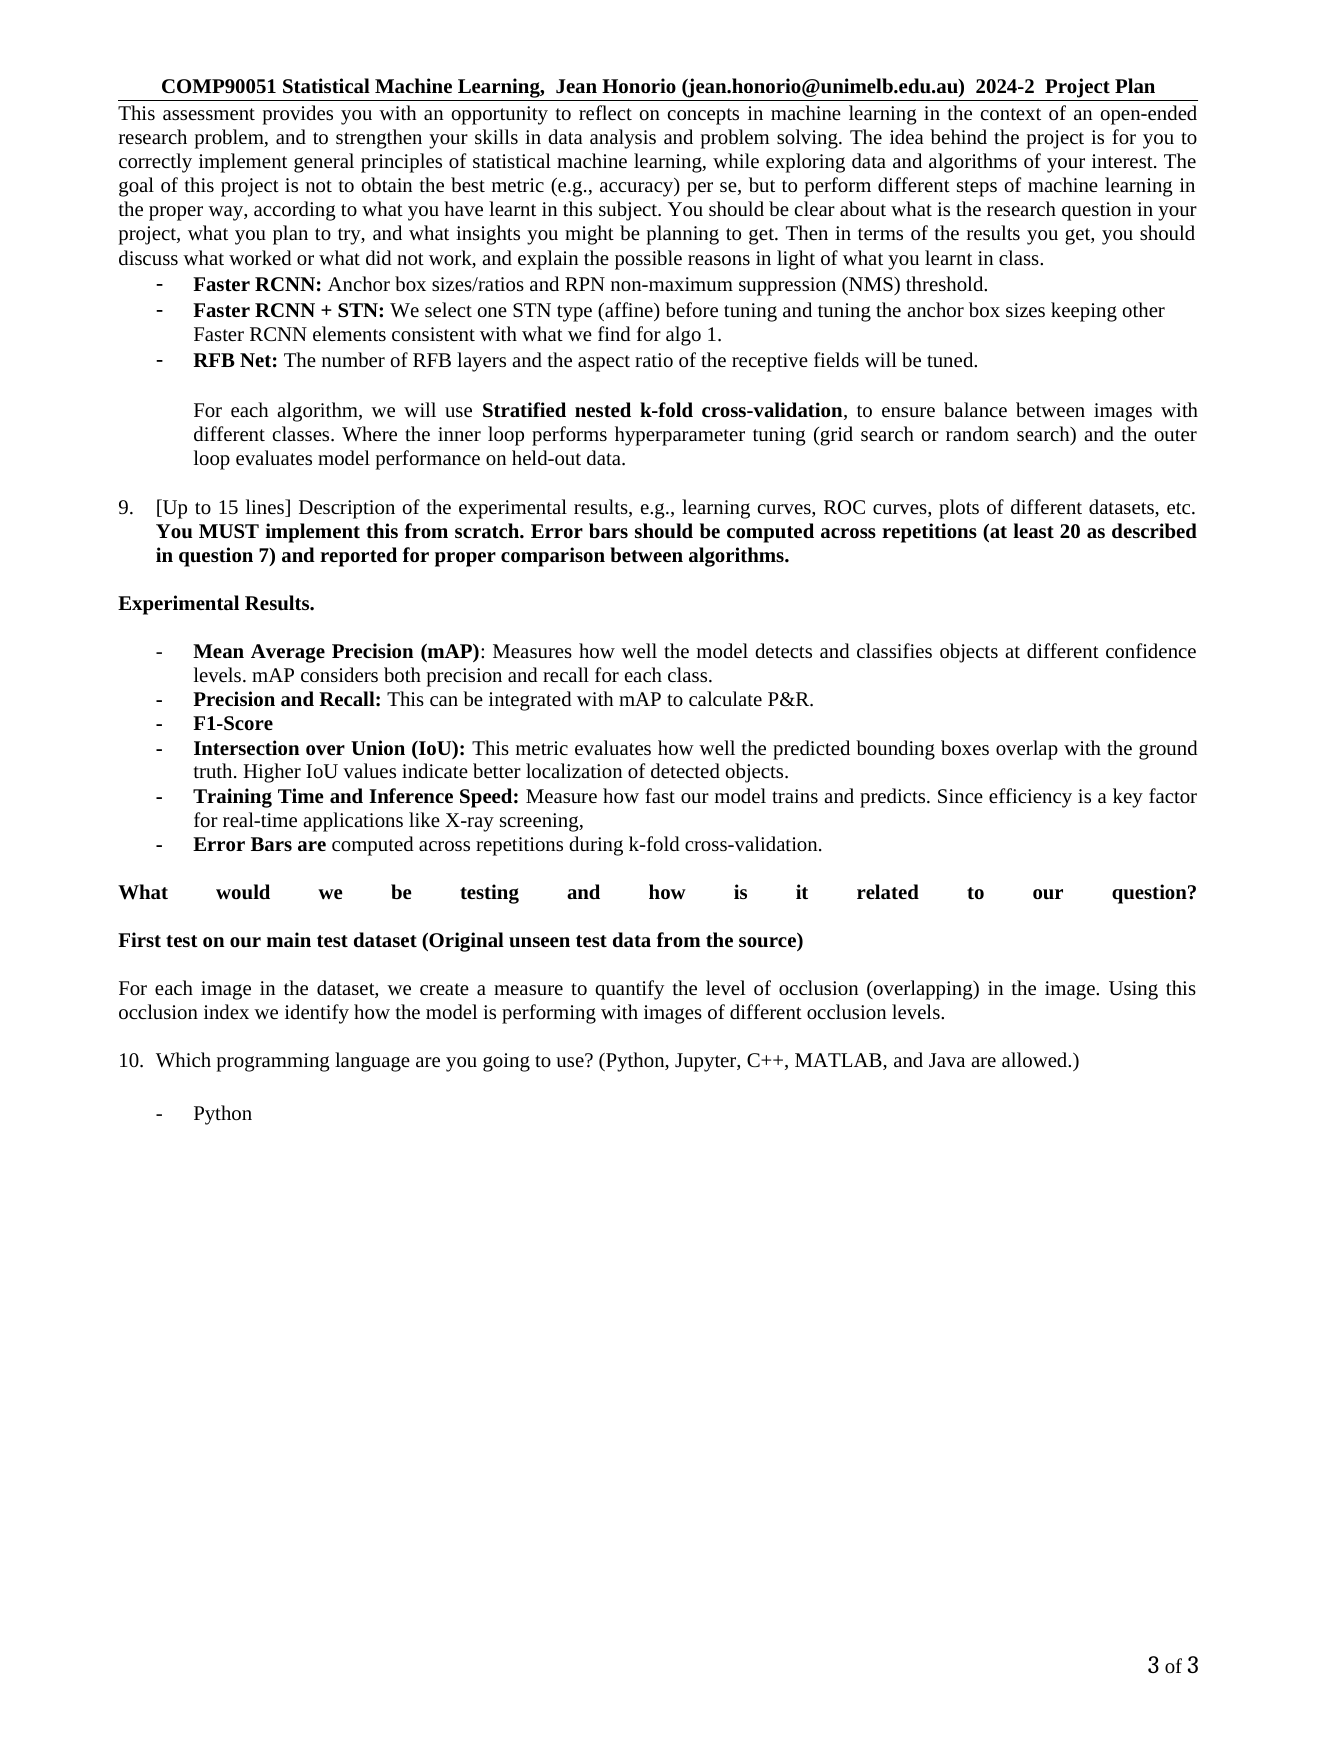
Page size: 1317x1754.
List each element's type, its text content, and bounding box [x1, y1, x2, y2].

list Faster RCNN: Anchor box sizes/ratios and RPN non-maximum suppression (NMS) threshold. [156, 269, 1198, 296]
text What would we be testing and how is it related to our question? First test on our main test dataset (Original unseen test data from the source) [118, 880, 1198, 952]
list Error Bars are computed across repetitions during k-fold cross-validation. [156, 832, 1198, 856]
text For each algorithm, we will use Stratified nested k-fold cross-validation, to ensure balance between images with different classes. Where the inner loop performs hyperparameter tuning (grid search or random search) and the outer loop evaluates model performance on held-out data. [193, 398, 1198, 470]
list Intersection over Union (IoU): This metric evaluates how well the predicted bounding boxes overlap with the ground truth. Higher IoU values indicate better localization of detected objects. [156, 735, 1198, 783]
list Mean Average Precision (mAP): Measures how well the model detects and classifies objects at different confidence levels. mAP considers both precision and recall for each class. [156, 639, 1198, 687]
text Experimental Results. [118, 591, 1198, 615]
list Precision and Recall: This can be integrated with mAP to calculate P&R. [156, 687, 1198, 711]
list [Up to 15 lines] Description of the experimental results, e.g., learning curves, ROC curves, plots of different datasets, etc. You MUST implement this from scratch. Error bars should be computed across repetitions (at least 20 as described in question 7) and reported for proper comparison between algorithms. [118, 495, 1198, 567]
list F1-Score [156, 711, 1198, 735]
list Python [156, 1101, 1198, 1125]
text For each image in the dataset, we create a measure to quantify the level of occlusion (overlapping) in the image. Using this occlusion index we identify how the model is performing with images of different occlusion levels. [118, 976, 1198, 1024]
list Which programming language are you going to use? (Python, Jupyter, C++, MATLAB, and Java are allowed.) [118, 1048, 1198, 1072]
list Training Time and Inference Speed: Measure how fast our model trains and predicts. Since efficiency is a key factor for real-time applications like X-ray screening, [156, 783, 1198, 832]
list Faster RCNN + STN: We select one STN type (affine) before tuning and tuning the anchor box sizes keeping other Faster RCNN elements consistent with what we find for algo 1. [156, 296, 1198, 346]
list RFB Net: The number of RFB layers and the aspect ratio of the receptive fields will be tuned. [156, 346, 1198, 373]
